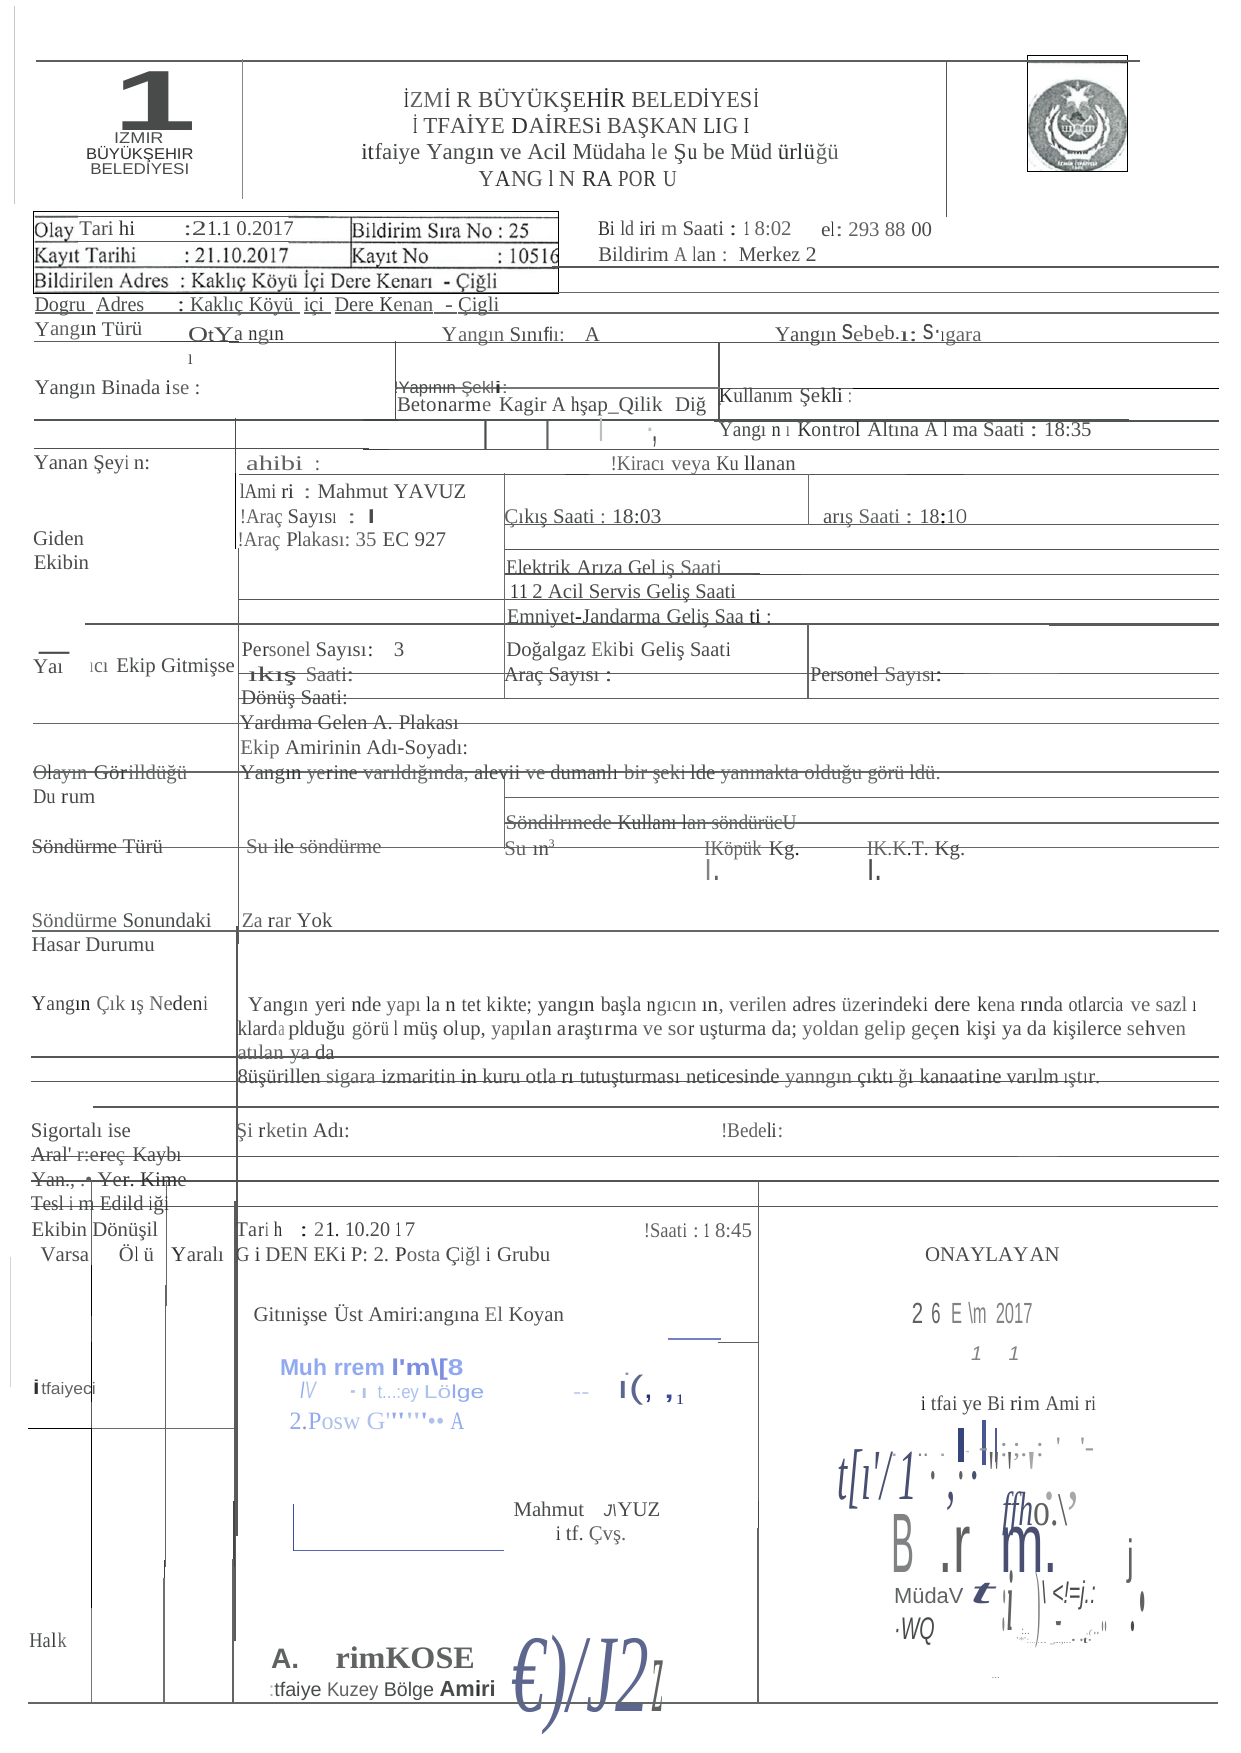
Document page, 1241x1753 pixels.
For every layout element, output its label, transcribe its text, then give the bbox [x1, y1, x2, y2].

text 2.Posw G'""'•• A [289, 1411, 1234, 1434]
picture [1028, 62, 1127, 139]
text 8üşürillen sigara izmaritin in kuru otla rı tutuşturması neticesinde yanngın çıktı ğı kanaatine varılm ıştır. [237, 1064, 1234, 1088]
text ı -, Yangı n ı Kontrol Altına A l ma Saati : 18:35 [597, 416, 1234, 451]
text Personel Sayısı: 3 Doğalgaz Ekibi Geliş Saati ıkış Saati: Araç Sayısı : [242, 636, 735, 686]
text Personel Sayısı: [810, 662, 1234, 686]
text Ekibin Dönüşil Tari h : 21. 10.20 1 7 !Saati : 1 8:45 [31, 1217, 1234, 1242]
text \ <!=j.: [1034, 1574, 1102, 1610]
text -Ekip Amiri [0, 1330, 1234, 1345]
text ı. ı. [704, 853, 1234, 888]
text Varsa Öl ü Yaralı G i DEN EKi P: 2. Posta Çiğl i Grubu ONAYLAYAN [40, 1242, 1234, 1266]
text Yan., .• Yer. Kime [31, 1167, 1234, 1191]
text Halk A. rimKOSE [29, 1628, 667, 1676]
text Yangın Türü [34, 316, 146, 340]
text - [33, 634, 237, 661]
text Yaı ıcı Ekip Gitmişse [33, 661, 237, 678]
text Dogru Adres : Kaklıç Köyü içi Dere Kenan - Çigli [34, 292, 1234, 311]
text 11 2 Acil Servis Geliş Saati [505, 579, 741, 603]
text t[ı'/.1..·.,·-·-":';.':.' ,'- [0, 1434, 1094, 1508]
text !Araç Sayısı : ı Çıkış Saati : 18:03 arış Saati : 18:1O [239, 502, 1234, 528]
picture [1028, 164, 1127, 171]
text Tari hi :21.1 0.2017 Bi ld iri m Saati : 1 8:02 el: 293 88 00 [79, 216, 1234, 241]
text Söndilrınede Kullanı lan söndürücU [501, 810, 801, 834]
text IZMIR BÜYÜKŞEHIR BELEDIYESI [81, 131, 196, 178]
text Dönüş Saati: [241, 687, 731, 709]
text Muh rrem l'm\[8 . 1 1 [280, 1345, 1234, 1373]
text itfaiye Yangın ve Acil Müdaha le Şu be Müd ürlüğü [361, 139, 1234, 164]
text OtYa ngın ı [188, 320, 287, 369]
text Olayın Görilldüğü Yangın yerine varıldığında, alevii ve dumanlı bir şeki lde yanınakta olduğu görü ldü. Du rum [33, 761, 942, 808]
text YANG l N RA POR U [478, 164, 677, 190]
text Gitınişse Üst Amiri:angına El Koyan 2 6 E \m 2017 [248, 1294, 1038, 1330]
text Yanan Şeyi n: ahibi : !Kiracı veya Ku llanan [33, 451, 1234, 475]
picture [1028, 56, 1127, 60]
text Ekibin Elektrik Arıza Gel iş Saati [33, 551, 1234, 578]
text Yangın Çık ış Nedeni Yangın yeri nde yapı la n tet kikte; yangın başla ngıcın ın, verilen adres üzerindeki dere kena rında otlarcia ve sazl ı klarda plduğu görü l müş olup, yapılan araştırma ve sor uşturma da; yoldan gelip geçen kişi ya da kişilerce sehven atılan ya da [31, 993, 1227, 1064]
text Yangın Sınıfiı: A Yangın sebeb.ı: s·ıgara [442, 316, 1234, 345]
text i tf. Çvş. B .r m. j [556, 1508, 1234, 1561]
text lAmi ri : Mahmut YAVUZ [239, 479, 1234, 502]
picture [34, 212, 558, 292]
text Yardıma Gelen A. Plakası [239, 710, 731, 734]
text :.. ' ,( .. [1016, 1613, 1105, 1637]
text Bildirim A lan : Merkez 2 [594, 242, 820, 266]
text Tesl i m Edild iği [31, 1191, 1234, 1215]
text MüdaV t ·WQ [894, 1574, 1016, 1646]
text Hasar Durumu [31, 932, 1234, 956]
text Söndürme Türü Su ile söndürme Su ın3 IKöpük Kg. IK.K.T. Kg. [31, 834, 1234, 853]
text Emniyet-Jandarma Geliş Saa ti : [503, 604, 776, 627]
text İtfaiyeci IV ·ı t...:ey Lölge -- ı(, ,1 i tfai ye Bi rim Ami ri [31, 1373, 1234, 1411]
text Giden !Araç Plakası: 35 EC 927 [33, 528, 1234, 551]
text Söndürme Sonundaki Za rar Yok [31, 908, 1234, 932]
text Yangın Binada ise : !Yapının Şekli: Kullanım Şekli : Betonarme Kagir A hşap_Qilik Diğ · [34, 377, 863, 416]
text :tfaiye Kuzey Bölge Amiri [268, 1676, 667, 1701]
text Ekip Amirinin Adı-Soyadı: [240, 735, 731, 758]
text Sigortalı ise Şi rketin Adı: !Bedeli: Aral' r:ereç Kaybı [31, 1118, 793, 1166]
text İZMİ R BÜYÜKŞEHİR BELEDİYESİ İ TFAİYE DAİRESi BAŞKAN LIG I [401, 86, 761, 139]
